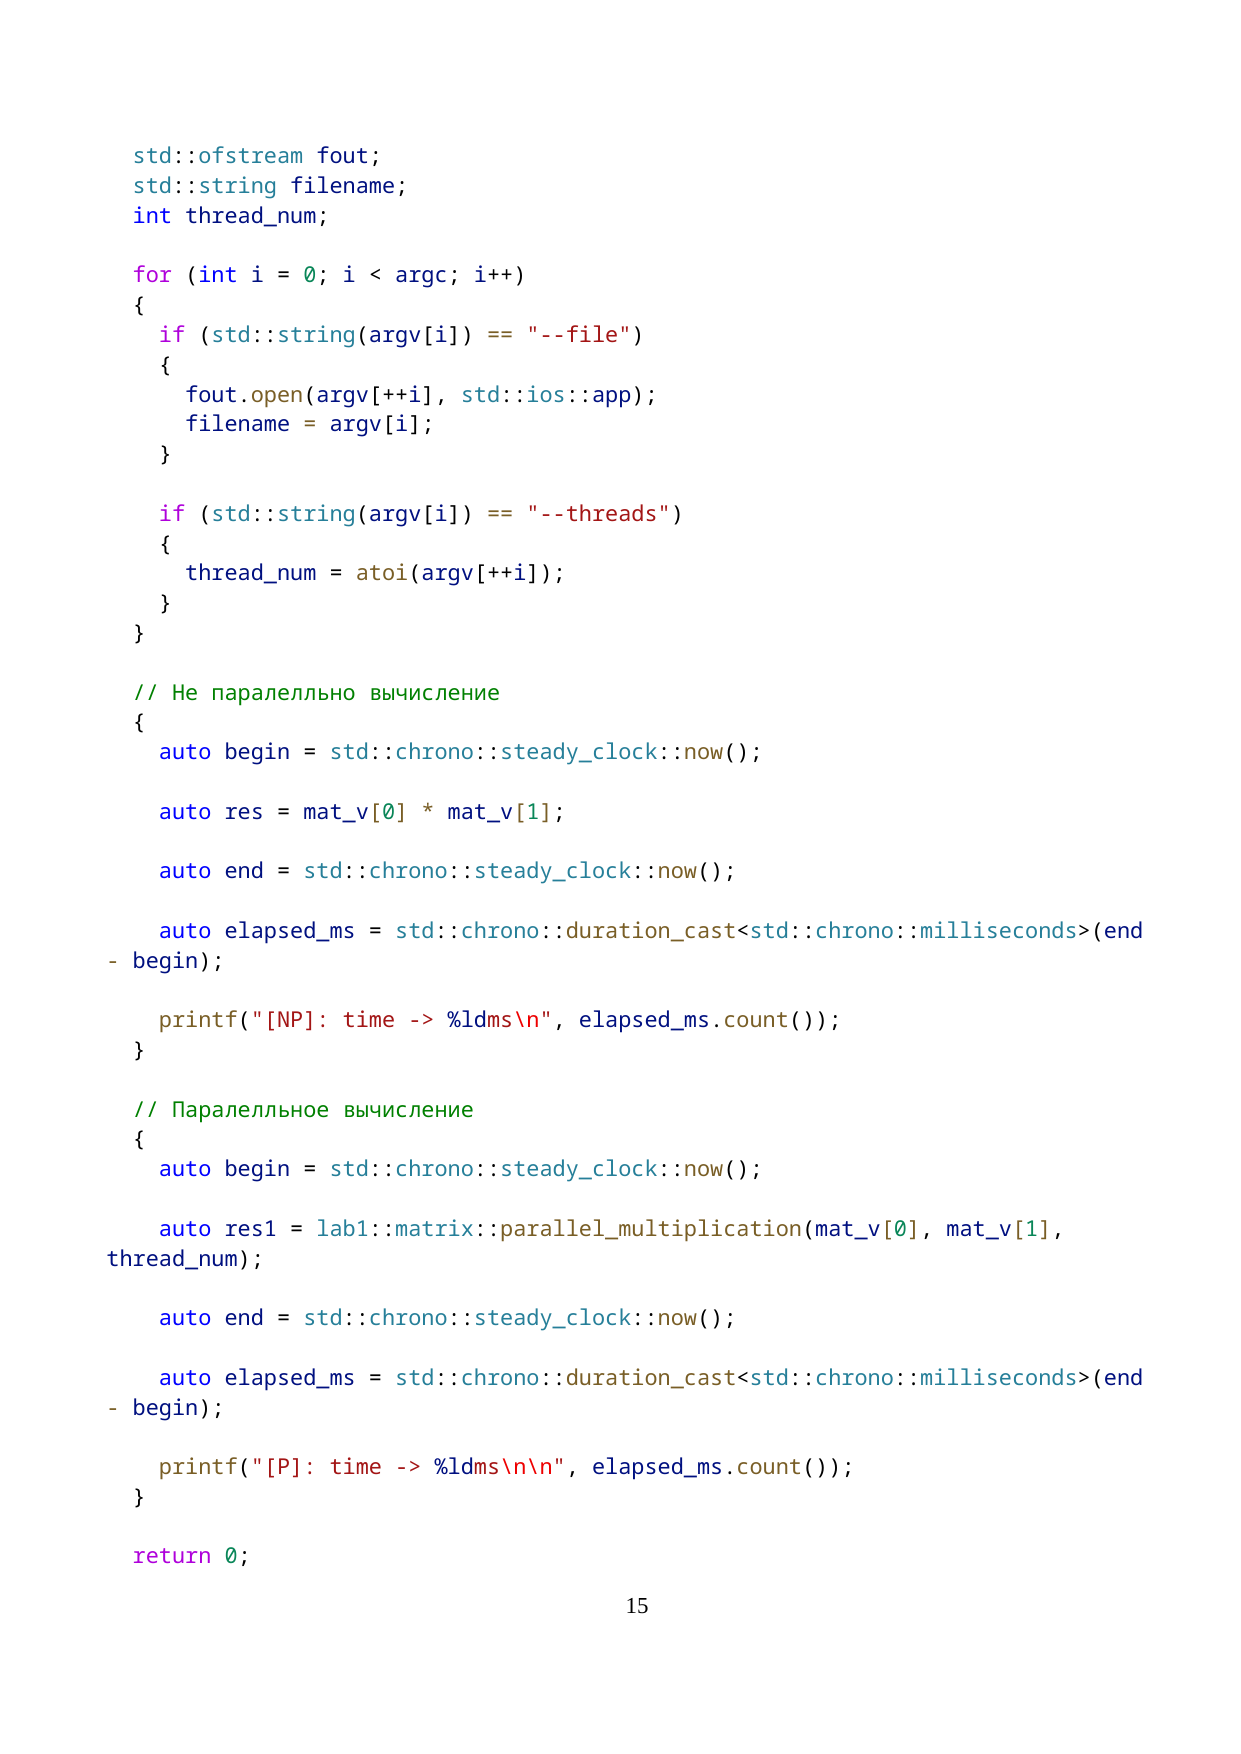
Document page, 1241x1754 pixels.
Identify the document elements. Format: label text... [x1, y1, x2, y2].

text std::string filename; [106, 170, 1167, 200]
text for (int i = 0; i < argc; i++) [106, 259, 1167, 289]
text } [106, 1481, 1167, 1511]
text auto res1 = lab1::matrix::parallel_multiplication(mat_v[0], mat_v[1], thread_num); [106, 1213, 1167, 1272]
text std::ofstream fout; [106, 140, 1167, 170]
text { [106, 289, 1167, 319]
text auto begin = std::chrono::steady_clock::now(); [106, 736, 1167, 766]
text // Паралелльное вычисление [106, 1093, 1167, 1123]
text } [106, 1034, 1167, 1064]
text fout.open(argv[++i], std::ios::app); [106, 378, 1167, 408]
text } [106, 617, 1167, 647]
text auto elapsed_ms = std::chrono::duration_cast<std::chrono::milliseconds>(end - begin); [106, 1362, 1167, 1421]
text filename = argv[i]; [106, 408, 1167, 438]
text printf("[P]: time -> %ldms\n\n", elapsed_ms.count()); [106, 1451, 1167, 1481]
text auto begin = std::chrono::steady_clock::now(); [106, 1153, 1167, 1183]
text auto end = std::chrono::steady_clock::now(); [106, 1302, 1167, 1332]
text printf("[NP]: time -> %ldms\n", elapsed_ms.count()); [106, 1004, 1167, 1034]
text if (std::string(argv[i]) == "--threads") [106, 498, 1167, 527]
text { [106, 527, 1167, 557]
text auto res = mat_v[0] * mat_v[1]; [106, 796, 1167, 825]
text auto end = std::chrono::steady_clock::now(); [106, 855, 1167, 885]
text } [106, 438, 1167, 468]
text } [106, 587, 1167, 617]
text { [106, 706, 1167, 736]
text thread_num = atoi(argv[++i]); [106, 557, 1167, 587]
text return 0; [106, 1540, 1167, 1570]
text { [106, 1123, 1167, 1153]
text auto elapsed_ms = std::chrono::duration_cast<std::chrono::milliseconds>(end - begin); [106, 915, 1167, 974]
text { [106, 349, 1167, 378]
text if (std::string(argv[i]) == "--file") [106, 319, 1167, 349]
text // Не паралелльно вычисление [106, 676, 1167, 706]
text int thread_num; [106, 200, 1167, 229]
